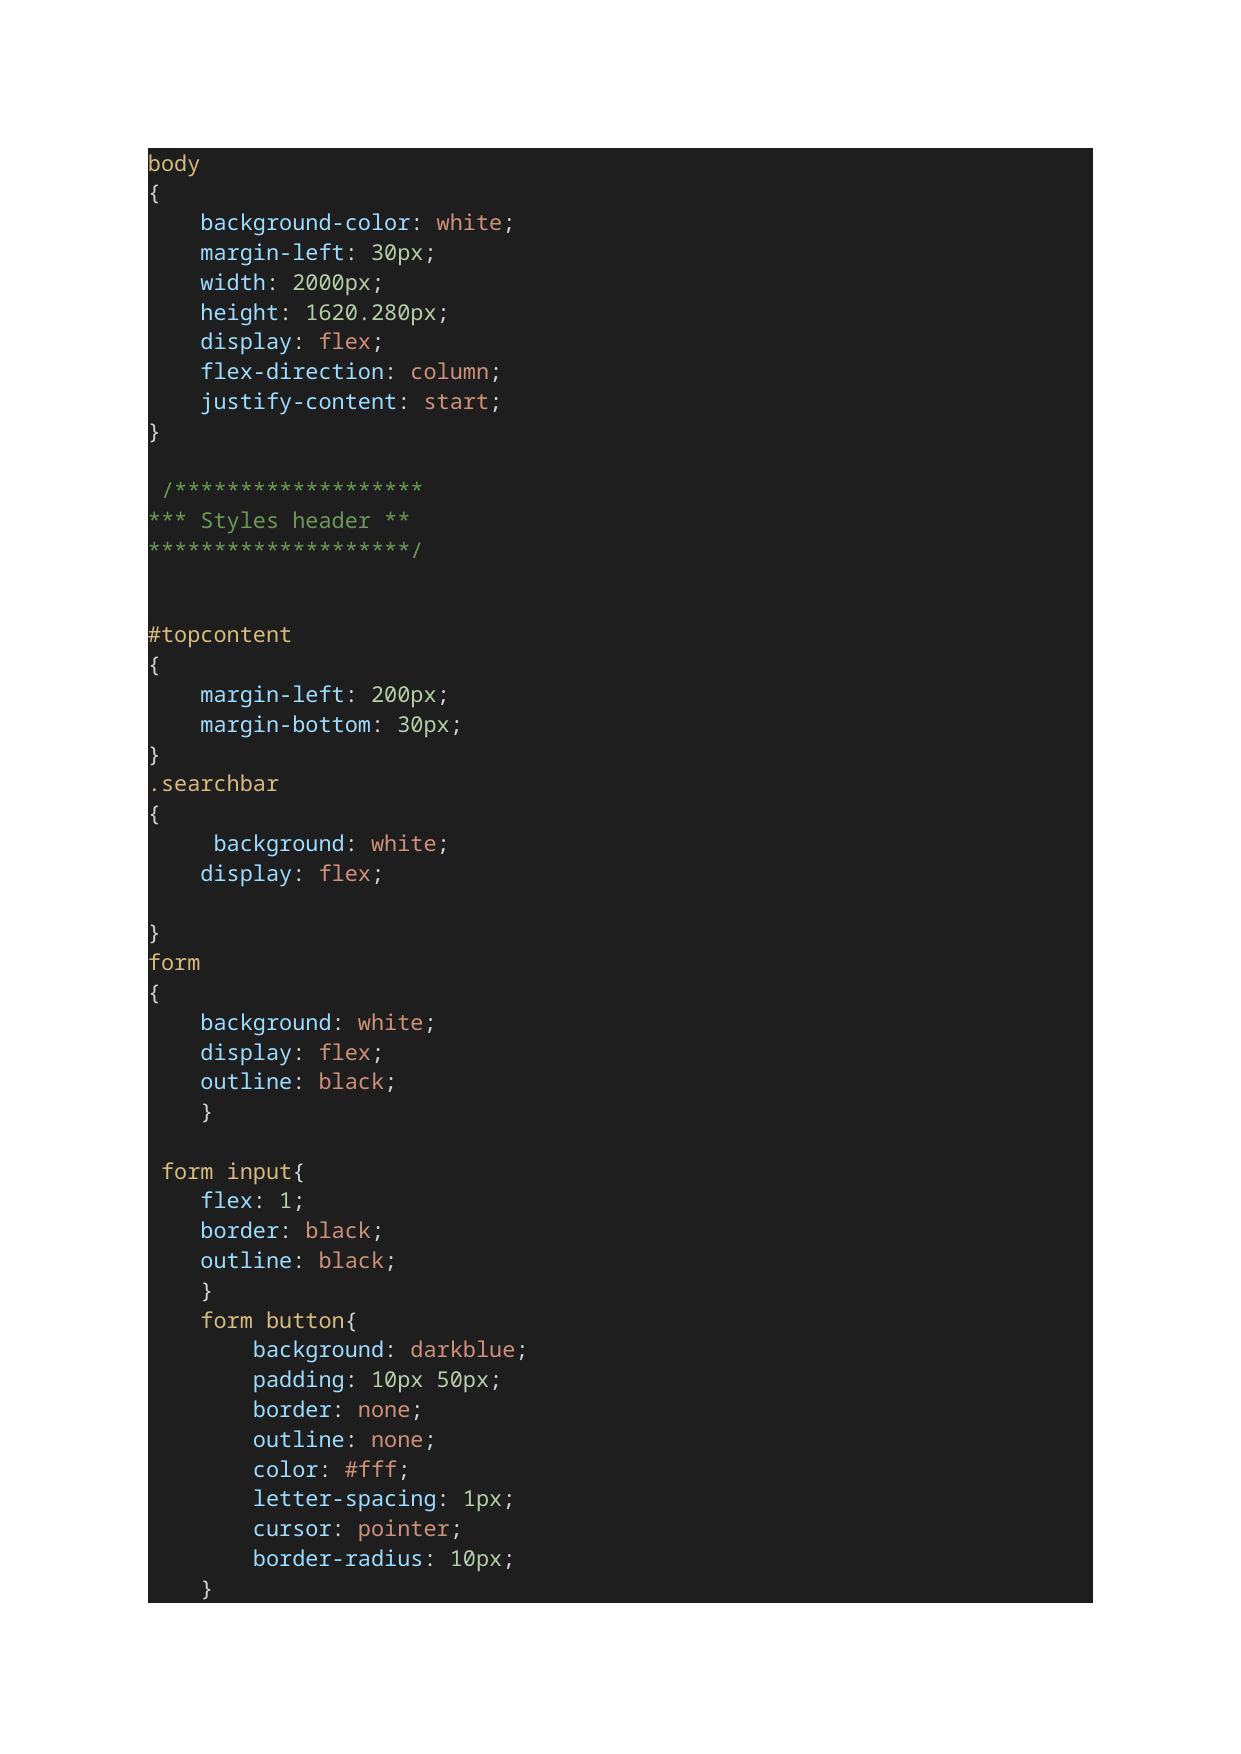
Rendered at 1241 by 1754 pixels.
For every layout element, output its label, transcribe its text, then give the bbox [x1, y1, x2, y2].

text /******************* [148, 475, 1093, 505]
text *** Styles header ** [148, 505, 1093, 535]
text background: darkblue; [148, 1334, 1093, 1364]
text } [148, 917, 1093, 947]
text form [148, 947, 1093, 977]
text flex: 1; [148, 1186, 1093, 1215]
text flex-direction: column; [148, 356, 1093, 386]
text border: black; [148, 1215, 1093, 1245]
text body [148, 148, 1093, 177]
text width: 2000px; [148, 267, 1093, 297]
text justify-content: start; [148, 386, 1093, 416]
text margin-left: 30px; [148, 237, 1093, 267]
text padding: 10px 50px; [148, 1364, 1093, 1394]
text { [148, 649, 1093, 679]
text border-radius: 10px; [148, 1543, 1093, 1573]
text display: flex; [148, 1037, 1093, 1066]
text { [148, 798, 1093, 828]
text height: 1620.280px; [148, 297, 1093, 326]
text letter-spacing: 1px; [148, 1483, 1093, 1513]
text color: #fff; [148, 1454, 1093, 1483]
text cursor: pointer; [148, 1513, 1093, 1543]
text margin-bottom: 30px; [148, 709, 1093, 739]
text background: white; [148, 1007, 1093, 1037]
text form input{ [148, 1156, 1093, 1186]
text { [148, 177, 1093, 207]
text outline: black; [148, 1066, 1093, 1096]
text background-color: white; [148, 207, 1093, 237]
text margin-left: 200px; [148, 679, 1093, 709]
text .searchbar [148, 768, 1093, 798]
text display: flex; [148, 326, 1093, 356]
text form button{ [148, 1305, 1093, 1334]
text outline: black; [148, 1245, 1093, 1275]
text } [148, 1096, 1093, 1126]
text display: flex; [148, 858, 1093, 888]
text outline: none; [148, 1424, 1093, 1454]
text { [148, 977, 1093, 1007]
text } [148, 1275, 1093, 1305]
text } [148, 739, 1093, 768]
text border: none; [148, 1394, 1093, 1424]
text } [148, 1573, 1093, 1603]
text background: white; [148, 828, 1093, 858]
text ********************/ [148, 535, 1093, 565]
text #topcontent [148, 619, 1093, 649]
text } [148, 416, 1093, 446]
